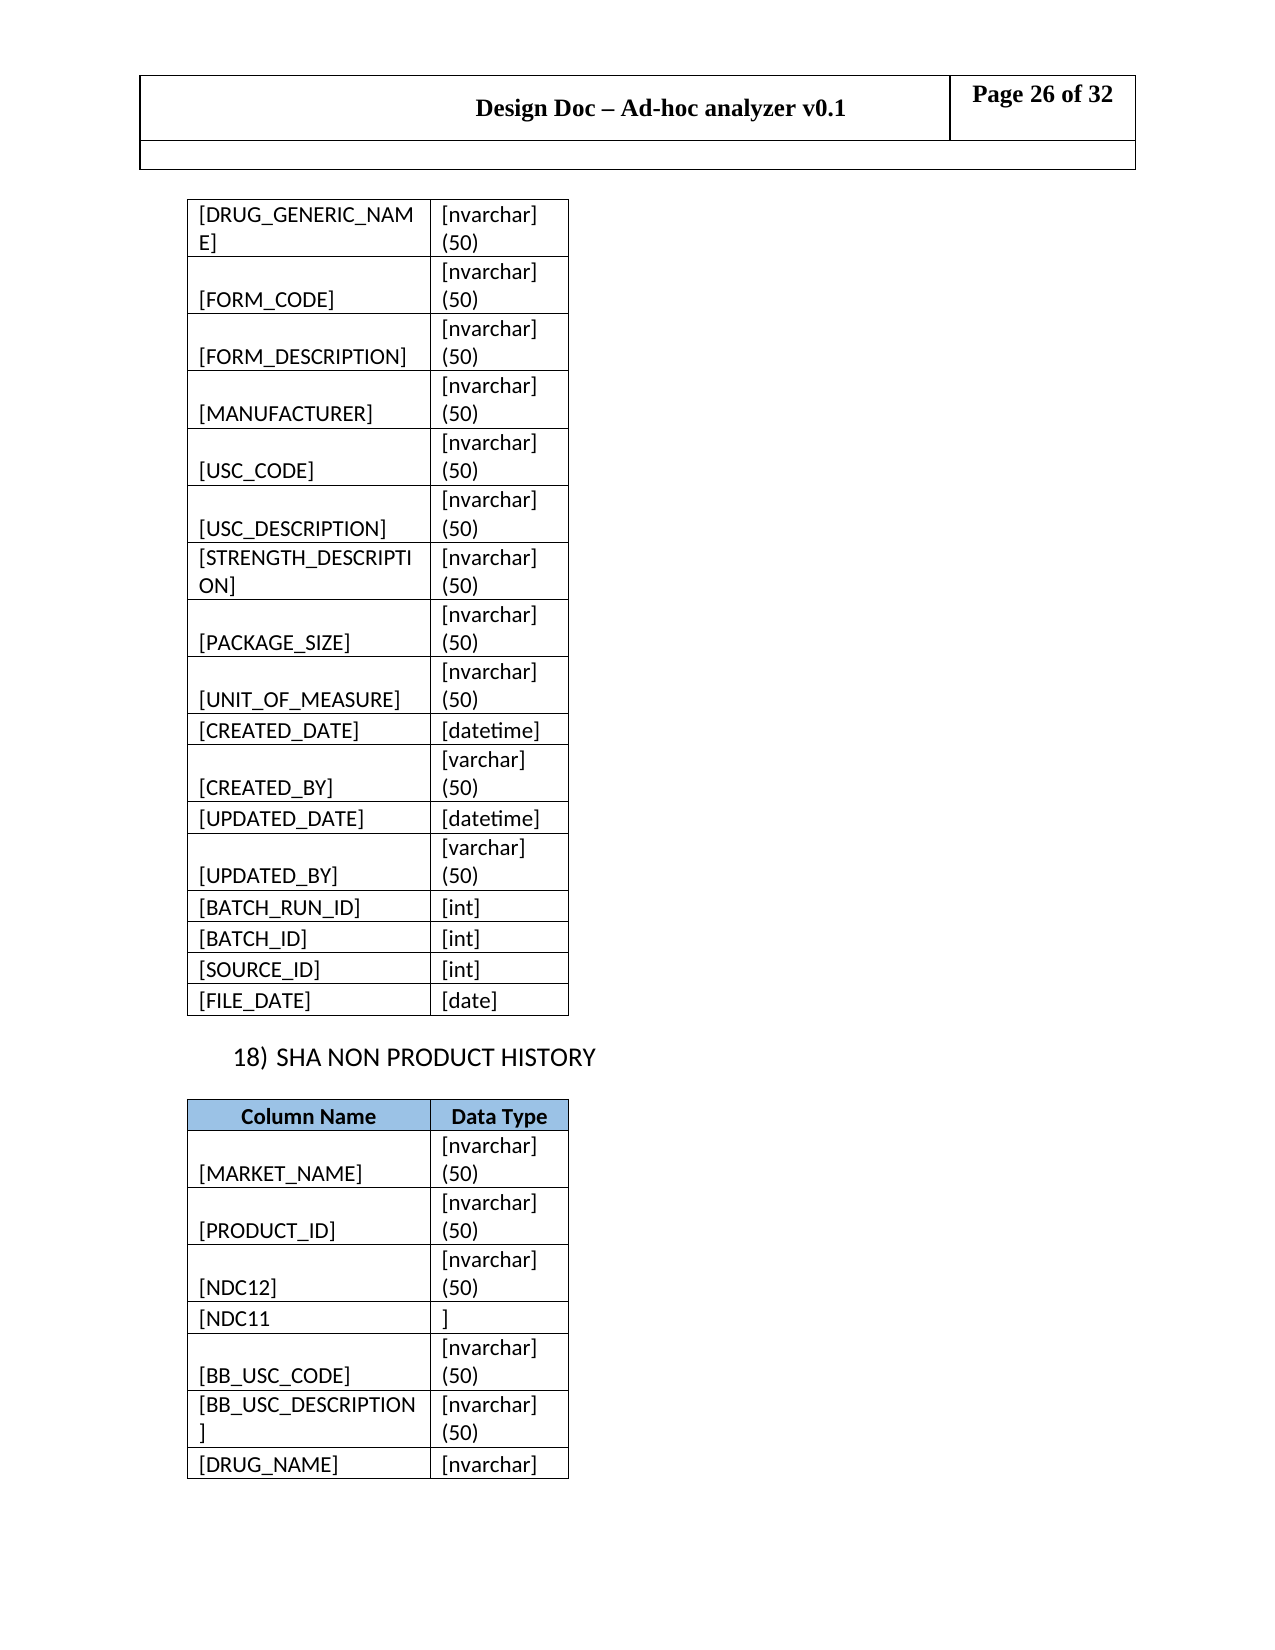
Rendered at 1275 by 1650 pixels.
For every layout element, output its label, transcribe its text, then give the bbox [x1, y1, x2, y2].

table_cell [nvarchar](50) [431, 429, 568, 484]
table_cell [nvarchar](50) [431, 1188, 568, 1244]
table_cell [DRUG_NAME] [188, 1448, 430, 1478]
table_cell [datetime] [431, 802, 568, 832]
table_cell [CREATED_BY] [188, 745, 430, 801]
table_header Data Type [431, 1100, 568, 1130]
table_cell [nvarchar](50) [431, 1334, 568, 1389]
table_cell [UPDATED_BY] [188, 834, 430, 889]
table_cell [nvarchar](50) [431, 200, 568, 256]
table_cell [date] [431, 984, 568, 1014]
table_header Column Name [188, 1100, 430, 1130]
subtitle SHA NON PRODUCT HISTORY [232, 1041, 1087, 1074]
table_cell ] [431, 1302, 568, 1332]
table_cell [FORM_DESCRIPTION] [188, 314, 430, 370]
table_cell [FORM_CODE] [188, 257, 430, 313]
table_cell [DRUG_GENERIC_NAME] [188, 200, 430, 256]
table_cell [BATCH_ID] [188, 922, 430, 952]
table_cell [NDC11 [188, 1302, 430, 1332]
table_cell [USC_DESCRIPTION] [188, 486, 430, 542]
table_cell [USC_CODE] [188, 429, 430, 484]
table_cell [UPDATED_DATE] [188, 802, 430, 832]
table_cell [STRENGTH_DESCRIPTION] [188, 543, 430, 599]
table_cell [BB_USC_CODE] [188, 1334, 430, 1389]
table_cell [FILE_DATE] [188, 984, 430, 1014]
table_cell [NDC12] [188, 1245, 430, 1301]
table_cell [nvarchar](50) [431, 1448, 568, 1478]
table_cell [nvarchar](50) [431, 314, 568, 370]
table_cell [UNIT_OF_MEASURE] [188, 657, 430, 713]
table_cell [nvarchar](50) [431, 543, 568, 599]
table_cell [nvarchar](50) [431, 1391, 568, 1447]
table_cell [datetime] [431, 714, 568, 744]
table_cell [PRODUCT_ID] [188, 1188, 430, 1244]
table_cell [int] [431, 922, 568, 952]
table_cell [nvarchar](50) [431, 257, 568, 313]
table_cell [CREATED_DATE] [188, 714, 430, 744]
table_cell [nvarchar](50) [431, 657, 568, 713]
table_cell [SOURCE_ID] [188, 953, 430, 983]
table_cell [MANUFACTURER] [188, 371, 430, 427]
table_cell [int] [431, 953, 568, 983]
table_cell [nvarchar](50) [431, 486, 568, 542]
table_cell [MARKET_NAME] [188, 1131, 430, 1187]
table_cell [varchar](50) [431, 745, 568, 801]
table_cell [BB_USC_DESCRIPTION] [188, 1391, 430, 1447]
table_cell [int] [431, 891, 568, 921]
table_cell [nvarchar](50) [431, 1131, 568, 1187]
table_cell [BATCH_RUN_ID] [188, 891, 430, 921]
table_cell [nvarchar](50) [431, 371, 568, 427]
table_cell [varchar](50) [431, 834, 568, 889]
table_cell [PACKAGE_SIZE] [188, 600, 430, 656]
table_cell [nvarchar](50) [431, 600, 568, 656]
table_cell [nvarchar](50) [431, 1245, 568, 1301]
